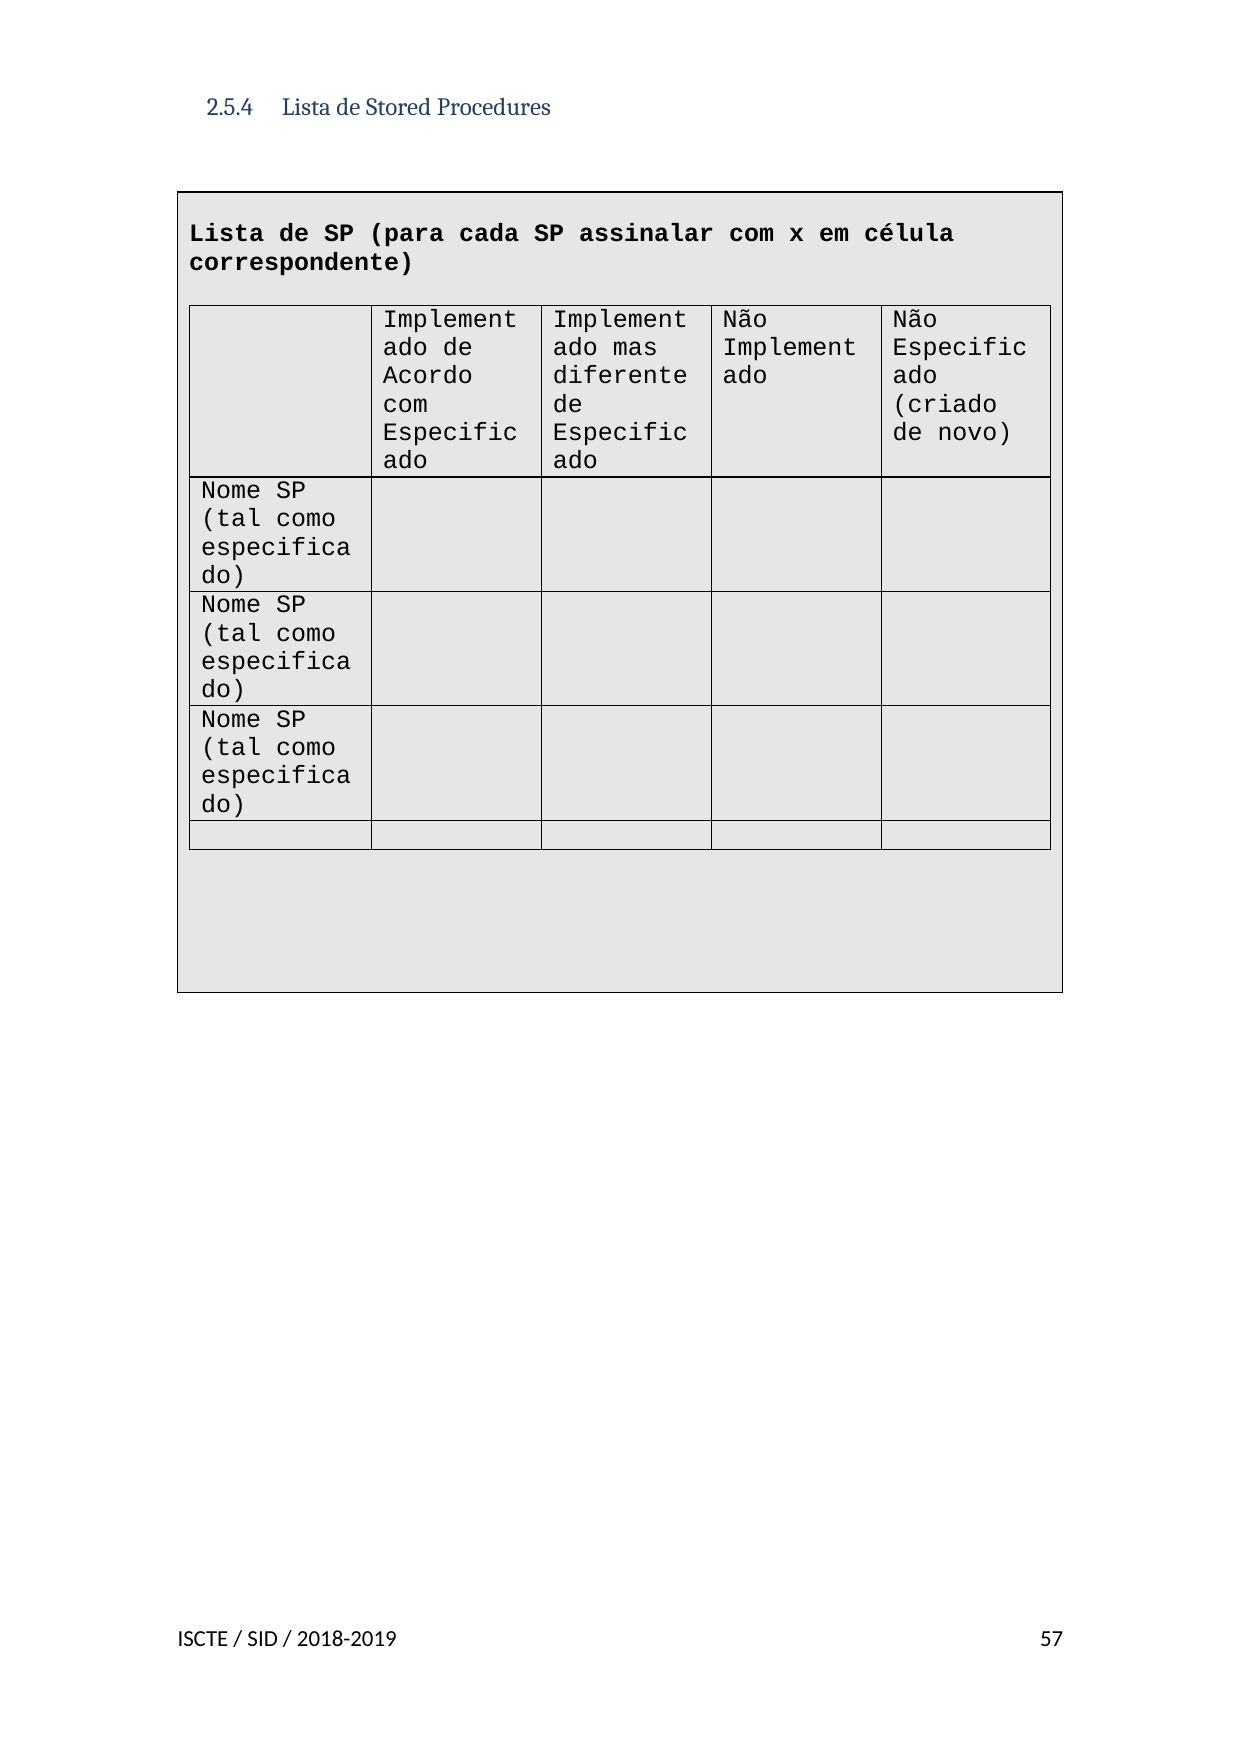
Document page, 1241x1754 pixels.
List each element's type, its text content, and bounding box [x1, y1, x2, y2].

subtitle Lista de Stored Procedures [207, 93, 1063, 122]
table_header Lista de SP (para cada SP assinalar com x em célula correspondente) [178, 193, 1062, 992]
